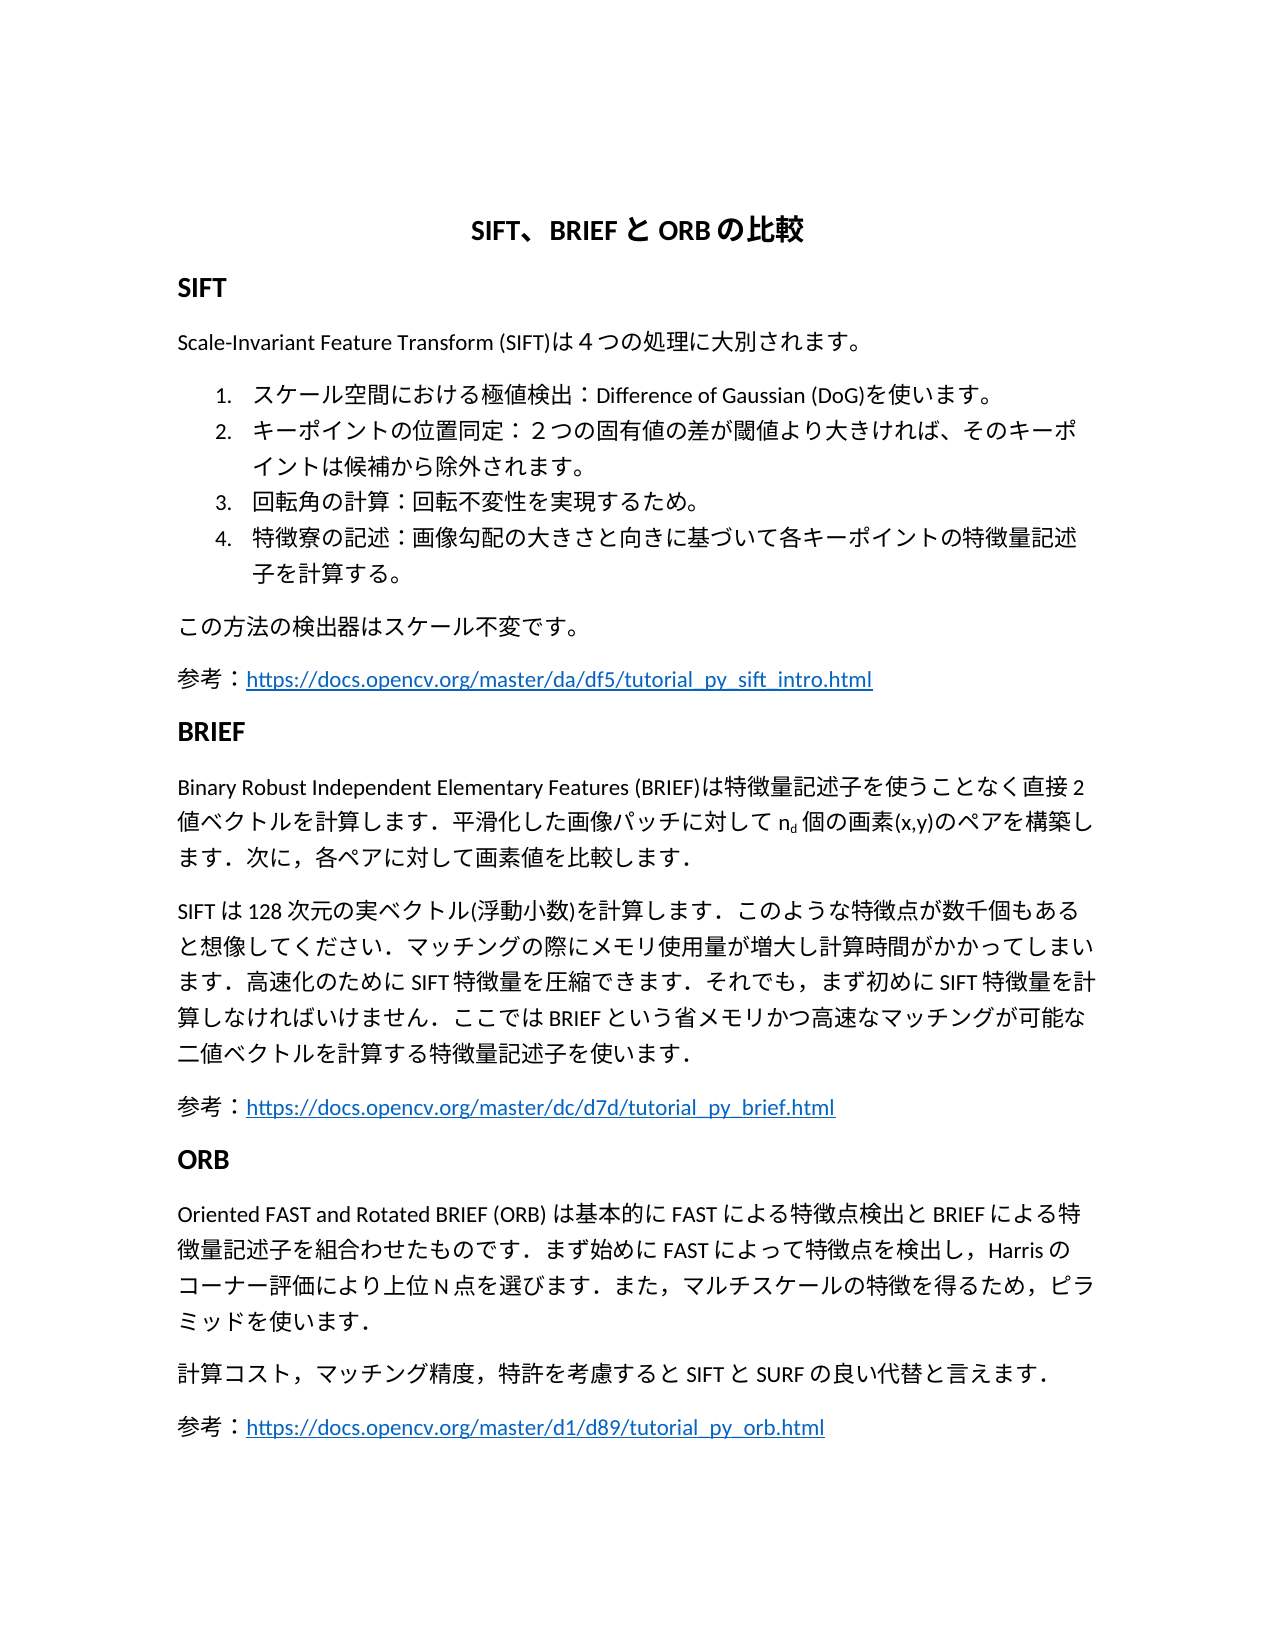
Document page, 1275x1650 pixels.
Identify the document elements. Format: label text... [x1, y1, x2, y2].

text SIFT、BRIEFとORBの比較 [177, 207, 1098, 249]
text 計算コスト，マッチング精度，特許を考慮するとSIFTとSURFの良い代替と言えます． [177, 1356, 1098, 1389]
text Scale-Invariant Feature Transform (SIFT)は４つの処理に大別されます。 [177, 324, 1098, 357]
text SIFT [177, 269, 1098, 305]
text ORB [177, 1141, 1098, 1177]
text 参考：https://docs.opencv.org/master/da/df5/tutorial_py_sift_intro.html [177, 661, 1098, 694]
text BRIEF [177, 713, 1098, 749]
text Oriented FAST and Rotated BRIEF (ORB) は基本的にFASTによる特徴点検出とBRIEFによる特徴量記述子を組合わせたものです．まず始めにFASTによって特徴点を検出し，Harrisのコーナー評価により上位N点を選びます．また，マルチスケールの特徴を得るため，ピラミッドを使います． [177, 1196, 1098, 1337]
text SIFTは128次元の実ベクトル(浮動小数)を計算します．このような特徴点が数千個もあると想像してください．マッチングの際にメモリ使用量が増大し計算時間がかかってしまいます．高速化のためにSIFT特徴量を圧縮できます．それでも，まず初めにSIFT特徴量を計算しなければいけません．ここではBRIEFという省メモリかつ高速なマッチングが可能な二値ベクトルを計算する特徴量記述子を使います． [177, 893, 1098, 1069]
text Binary Robust Independent Elementary Features (BRIEF)は特徴量記述子を使うことなく直接2値ベクトルを計算します．平滑化した画像パッチに対して nd 個の画素(x,y)のペアを構築します．次に，各ペアに対して画素値を比較します． [177, 768, 1098, 873]
list 回転角の計算：回転不変性を実現するため。 [215, 484, 1098, 517]
list 特徴寮の記述：画像勾配の大きさと向きに基づいて各キーポイントの特徴量記述子を計算する。 [215, 520, 1098, 589]
text この方法の検出器はスケール不変です。 [177, 608, 1098, 642]
list スケール空間における極値検出：Difference of Gaussian (DoG)を使います。 [215, 377, 1098, 410]
text 参考：https://docs.opencv.org/master/d1/d89/tutorial_py_orb.html [177, 1408, 1098, 1442]
list キーポイントの位置同定：２つの固有値の差が閾値より大きければ、そのキーポイントは候補から除外されます。 [215, 412, 1098, 482]
text 参考：https://docs.opencv.org/master/dc/d7d/tutorial_py_brief.html [177, 1088, 1098, 1122]
